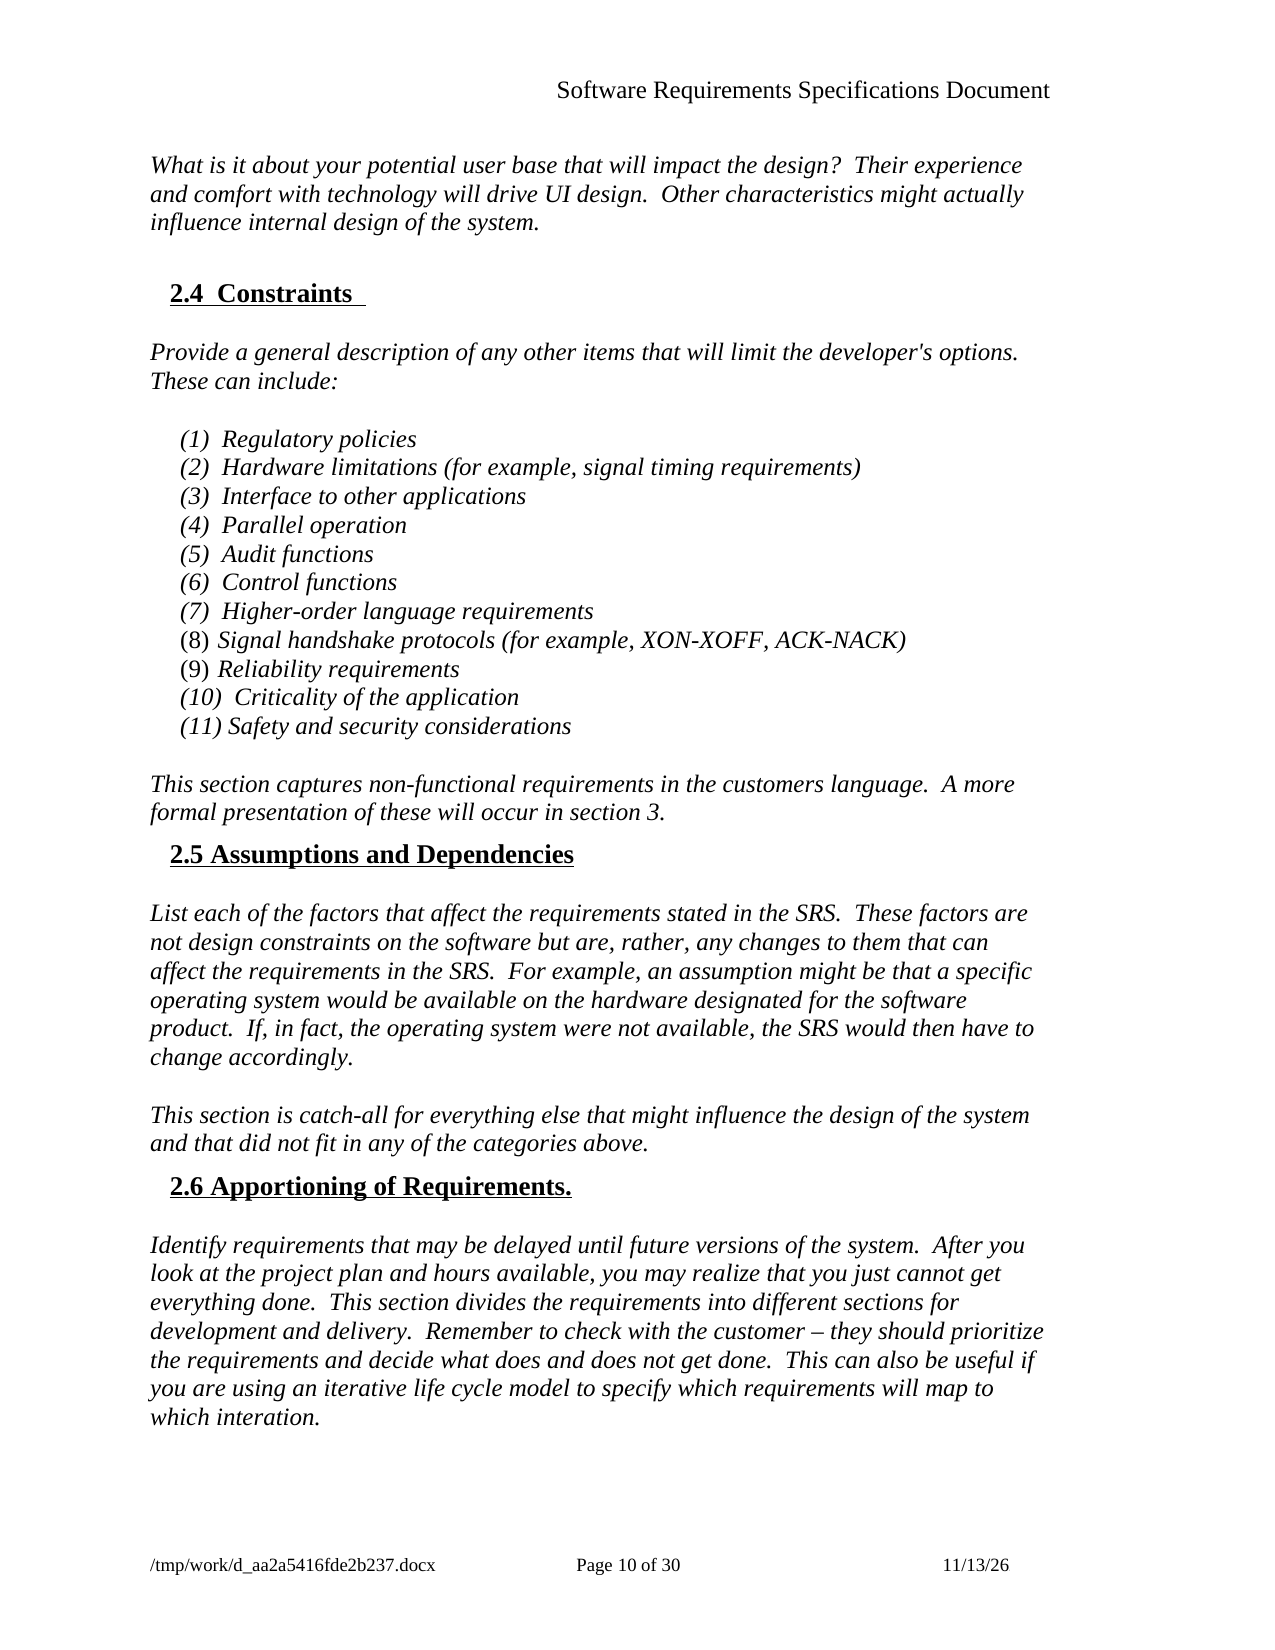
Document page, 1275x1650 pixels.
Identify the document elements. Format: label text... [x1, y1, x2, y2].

text (2) Hardware limitations (for example, signal timing requirements) [180, 452, 1050, 481]
text What is it about your potential user base that will impact the design? Their experience and comfort with technology will drive UI design. Other characteristics might actually influence internal design of the system. [150, 150, 1050, 236]
subtitle 2.5 Assumptions and Dependencies [169, 839, 1050, 870]
list Signal handshake protocols (for example, XON-XOFF, ACK-NACK) [180, 625, 1050, 654]
text (1) Regulatory policies [180, 424, 1050, 452]
text Identify requirements that may be delayed until future versions of the system. After you look at the project plan and hours available, you may realize that you just cannot get everything done. This section divides the requirements into different sections for development and delivery. Remember to check with the customer – they should prioritize the requirements and decide what does and does not get done. This can also be useful if you are using an iterative life cycle model to specify which requirements will map to which interation. [150, 1230, 1050, 1431]
text (5) Audit functions [180, 539, 1050, 567]
subtitle 2.4 Constraints [169, 277, 1050, 309]
text (4) Parallel operation [180, 510, 1050, 539]
text (6) Control functions [180, 567, 1050, 596]
subtitle 2.6 Apportioning of Requirements. [169, 1170, 1050, 1201]
text This section captures non-functional requirements in the customers language. A more formal presentation of these will occur in section 3. [150, 769, 1050, 826]
text This section is catch-all for everything else that might influence the design of the system and that did not fit in any of the categories above. [150, 1100, 1050, 1157]
text List each of the factors that affect the requirements stated in the SRS. These factors are not design constraints on the software but are, rather, any changes to them that can affect the requirements in the SRS. For example, an assumption might be that a specific operating system would be available on the hardware designated for the software product. If, in fact, the operating system were not available, the SRS would then have to change accordingly. [150, 898, 1050, 1071]
text (10) Criticality of the application [180, 682, 1050, 711]
text (11) Safety and security considerations [180, 711, 1050, 740]
text Provide a general description of any other items that will limit the developer's options. These can include: [150, 337, 1050, 395]
text (7) Higher-order language requirements [180, 596, 1050, 625]
list Reliability requirements [180, 654, 1050, 682]
text (3) Interface to other applications [180, 481, 1050, 510]
